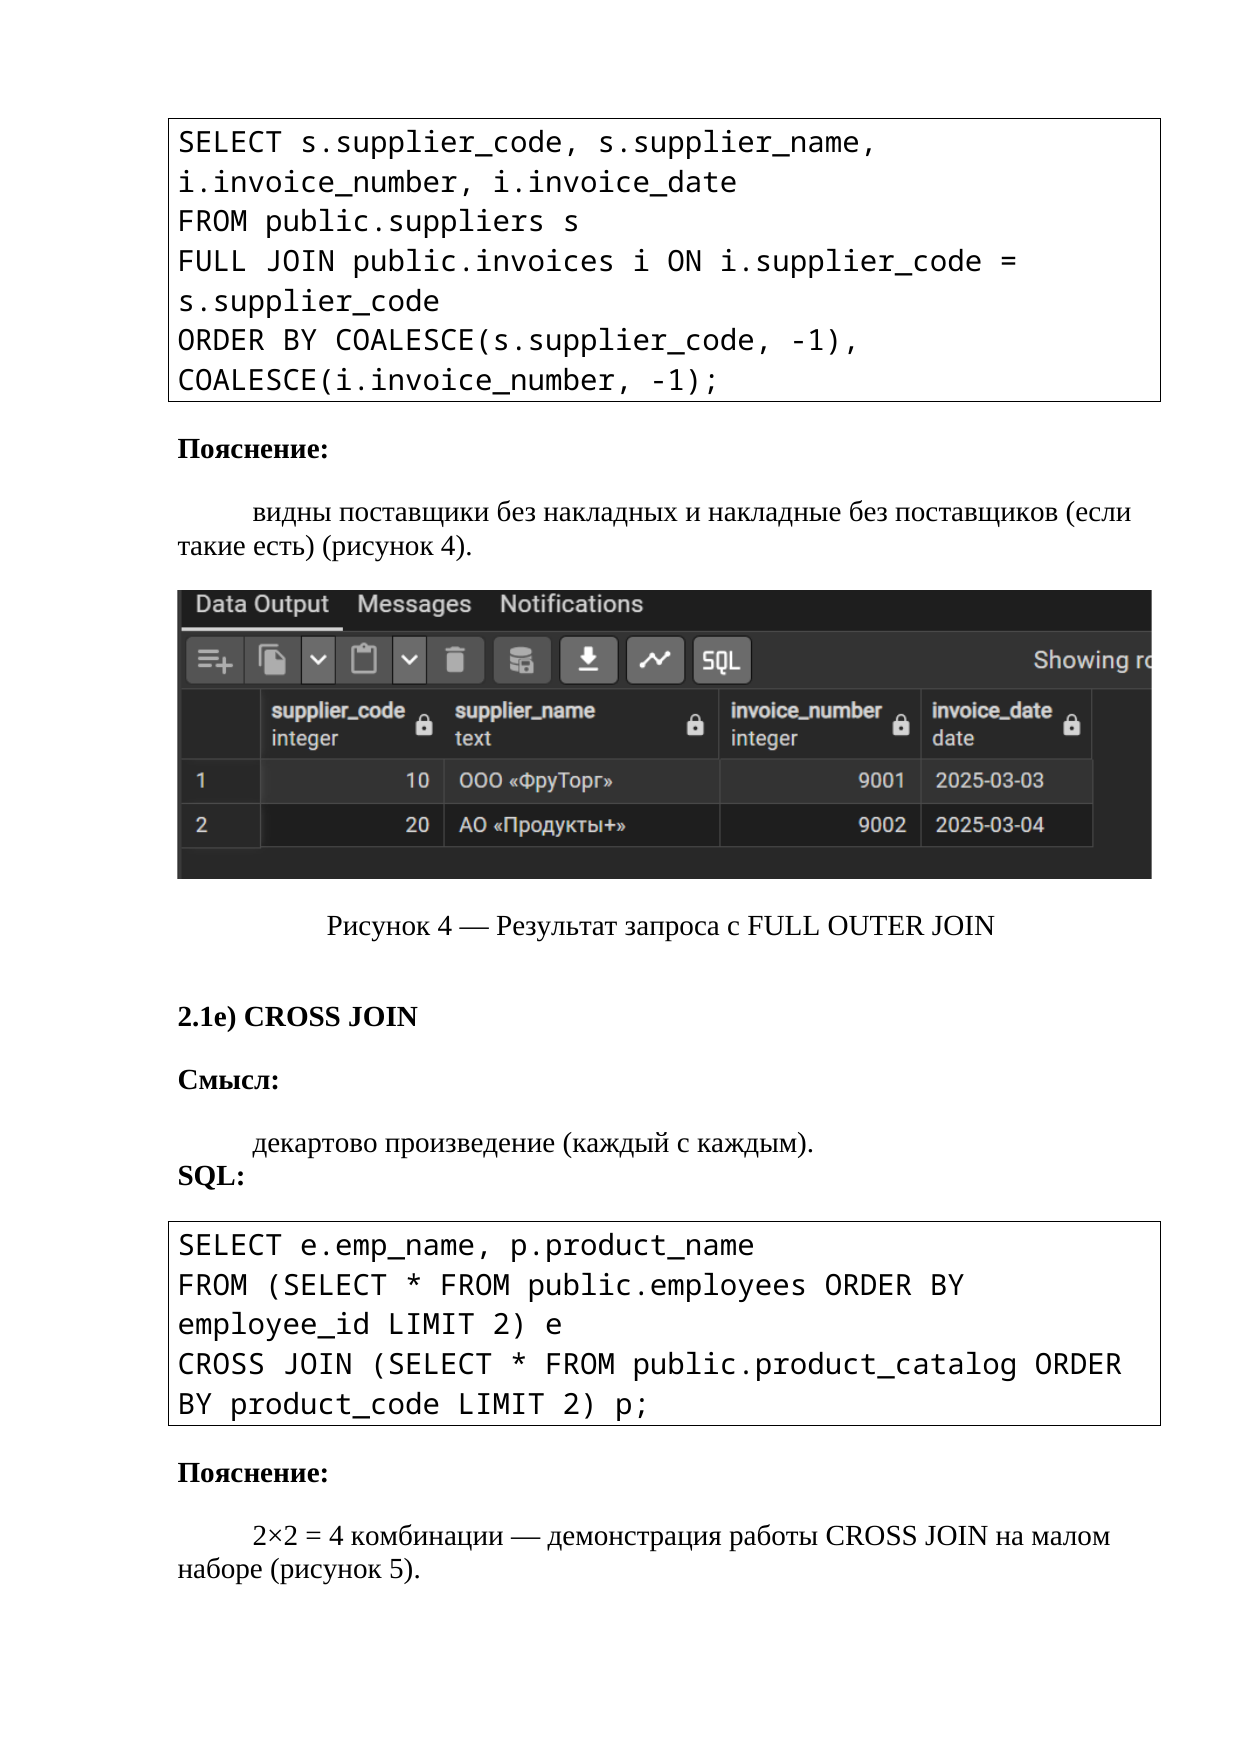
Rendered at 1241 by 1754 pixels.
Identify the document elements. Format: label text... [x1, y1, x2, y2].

text 2×2 = 4 комбинации — демонстрация работы CROSS JOIN на малом наборе (рисунок 5). [177, 1518, 1152, 1613]
text CROSS JOIN (SELECT * FROM public.product_catalog ORDER BY product_code LIMIT 2) p; [169, 1340, 1160, 1425]
text декартово произведение (каждый с каждым). SQL: [177, 1125, 1152, 1192]
text FROM public.suppliers s [177, 201, 1152, 240]
text ORDER BY COALESCE(s.supplier_code, -1), COALESCE(i.invoice_number, -1); [169, 317, 1160, 401]
text Смысл: [177, 1062, 1152, 1096]
text SELECT s.supplier_code, s.supplier_name, i.invoice_number, i.invoice_date [169, 119, 1160, 201]
text Пояснение: [177, 1455, 1152, 1488]
text 2.1e) CROSS JOIN [177, 999, 1152, 1033]
text Рисунок 4 — Результат запроса с FULL OUTER JOIN [177, 908, 1152, 970]
text видны поставщики без накладных и накладные без поставщиков (если такие есть) (рисунок 4). [177, 494, 1152, 561]
text SELECT e.emp_name, p.product_name [169, 1222, 1160, 1264]
text Пояснение: [177, 431, 1152, 465]
text FROM (SELECT * FROM public.employees ORDER BY employee_id LIMIT 2) e [177, 1264, 1152, 1340]
picture [177, 590, 1152, 879]
text FULL JOIN public.invoices i ON i.supplier_code = s.supplier_code [177, 240, 1152, 317]
